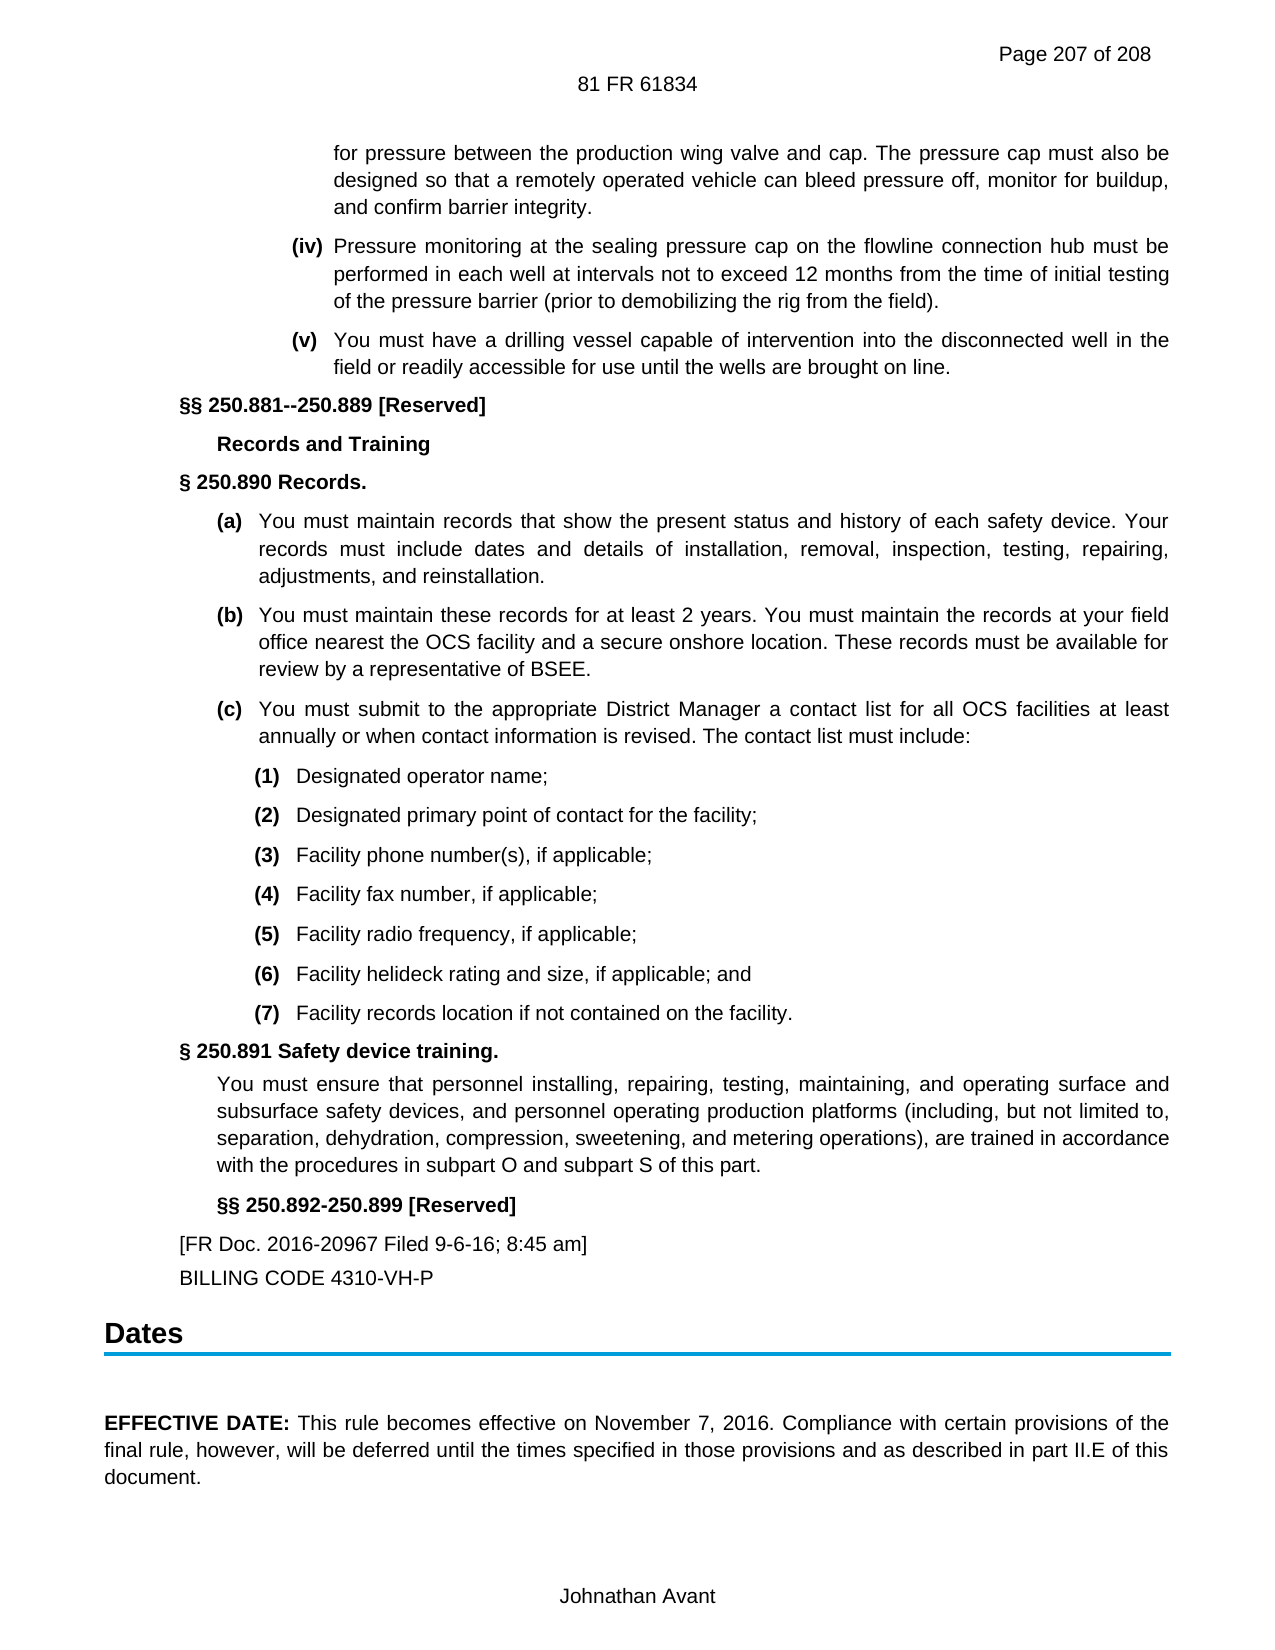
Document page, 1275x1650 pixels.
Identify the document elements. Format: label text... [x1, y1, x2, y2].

list You must maintain records that show the present status and history of each safety device. Your records must include dates and details of installation, removal, inspection, testing, repairing, adjustments, and reinstallation. [217, 506, 1171, 587]
text Dates [104, 1314, 1171, 1350]
list Facility radio frequency, if applicable; [254, 919, 1171, 946]
list Designated operator name; [254, 760, 1171, 787]
text BILLING CODE 4310-VH-P [179, 1262, 1171, 1289]
text Records and Training [217, 429, 1171, 456]
text §§ 250.892-250.899 [Reserved] [217, 1189, 1171, 1217]
list Designated primary point of contact for the facility; [254, 800, 1171, 827]
list ng. [179, 1037, 1171, 1062]
list Facility records location if not contained on the facility. [254, 998, 1171, 1025]
list Facility helideck rating and size, if applicable; and [254, 958, 1171, 985]
list Facility fax number, if applicable; [254, 879, 1171, 906]
list Facility phone number(s), if applicable; [254, 839, 1171, 867]
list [292, 137, 1171, 219]
list You must submit to the appropriate District Manager a contact list for all OCS facilities at least annually or when contact information is revised. The contact list must include: [217, 694, 1171, 748]
list Pressure monitoring at the sealing pressure cap on the flowline connection hub must be performed in each well at intervals not to exceed 12 months from the time of initial testing of the pressure barrier (prior to demobilizing the rig from the field). [292, 231, 1171, 312]
text You must ensure that personnel installing, repairing, testing, maintaining, and operating surface and subsurface safety devices, and personnel operating production platforms (including, but not limited to, separation, dehydration, compression, sweetening, and metering operations), are trained in accordance with the procedures in subpart O and subpart S of this part. [217, 1069, 1171, 1177]
list You must have a drilling vessel capable of intervention into the disconnected well in the field or readily accessible for use until the wells are brought on line. [292, 325, 1171, 379]
text [FR Doc. 2016-20967 Filed 9-6-16; 8:45 am] [179, 1229, 1171, 1256]
list You must maintain these records for at least 2 years. You must maintain the records at your field office nearest the OCS facility and a secure onshore location. These records must be available for review by a representative of BSEE. [217, 600, 1171, 681]
text EFFECTIVE DATE: This rule becomes effective on November 7, 2016. Compliance with certain provisions of the final rule, however, will be deferred until the times specified in those provisions and as described in part II.E of this document. [104, 1407, 1171, 1489]
